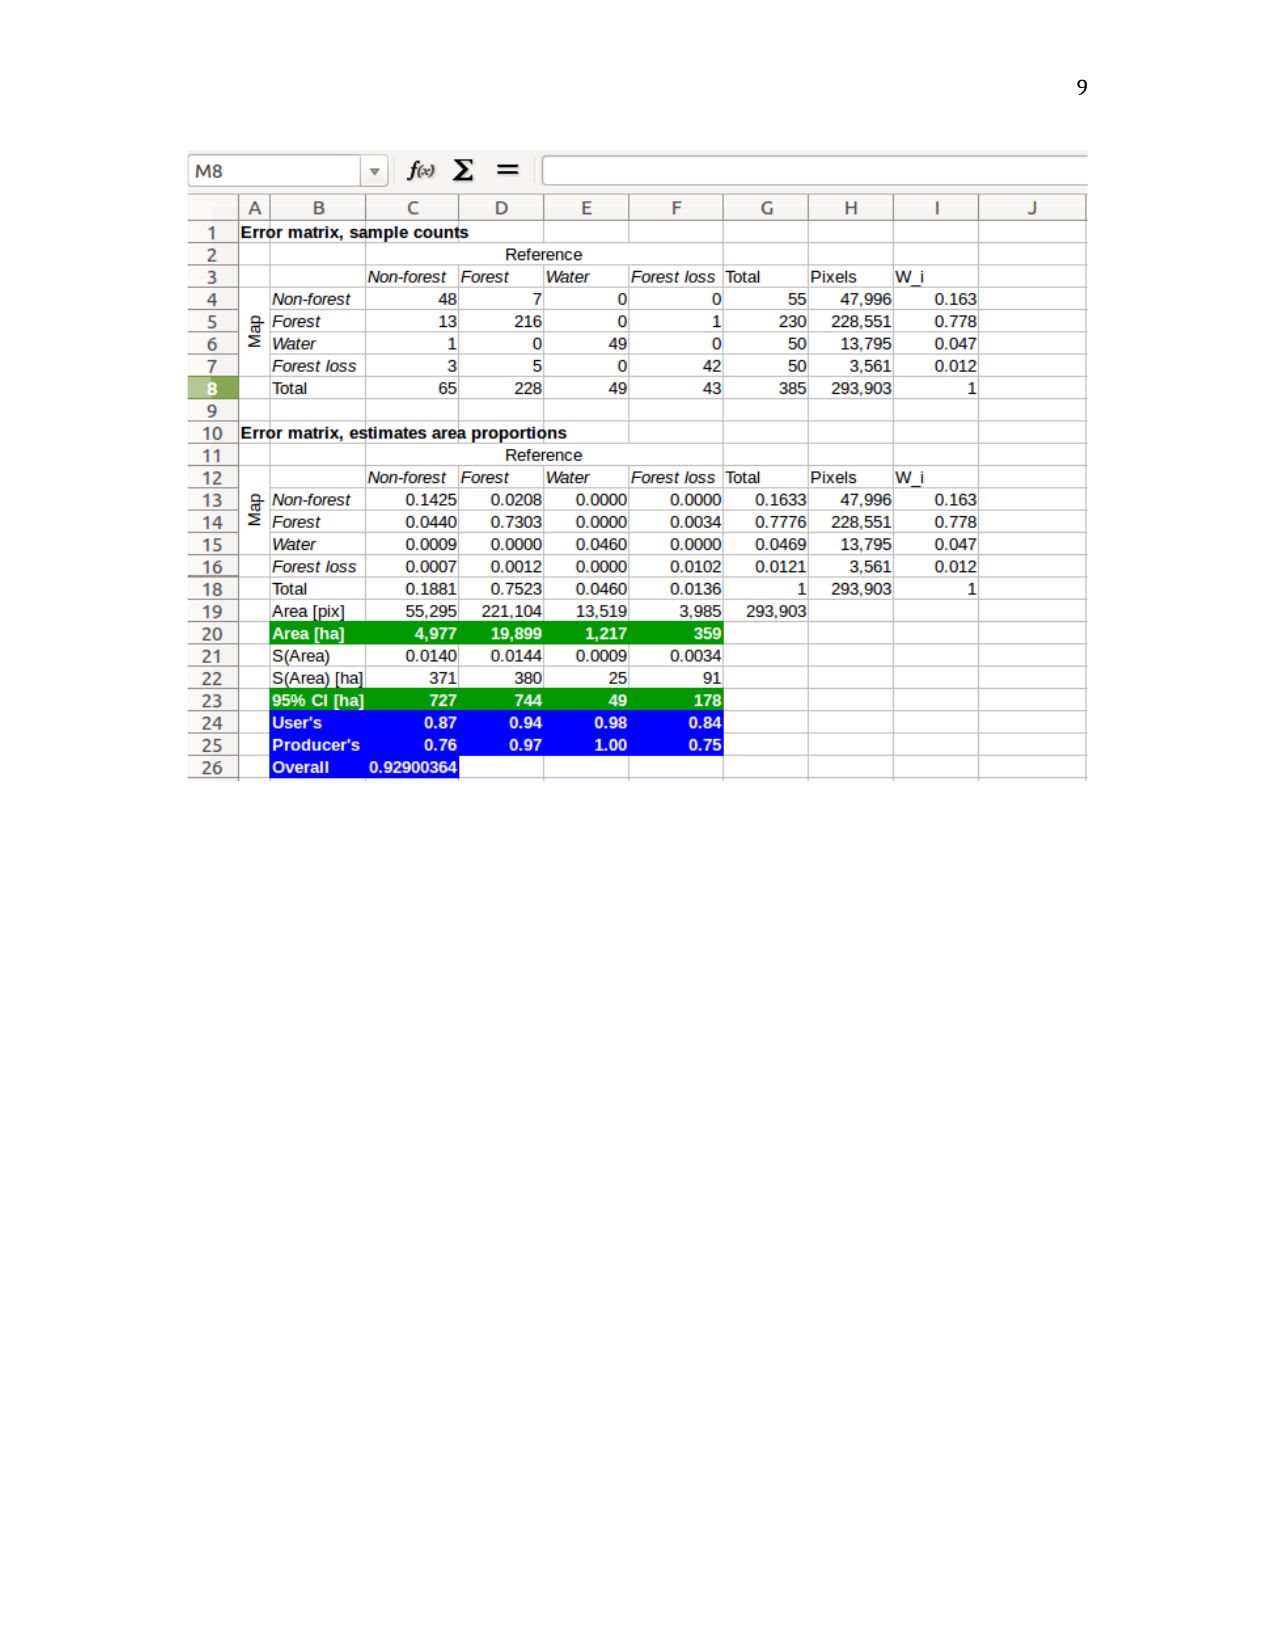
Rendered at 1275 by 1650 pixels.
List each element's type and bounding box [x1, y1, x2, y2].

picture [187, 150, 1088, 781]
